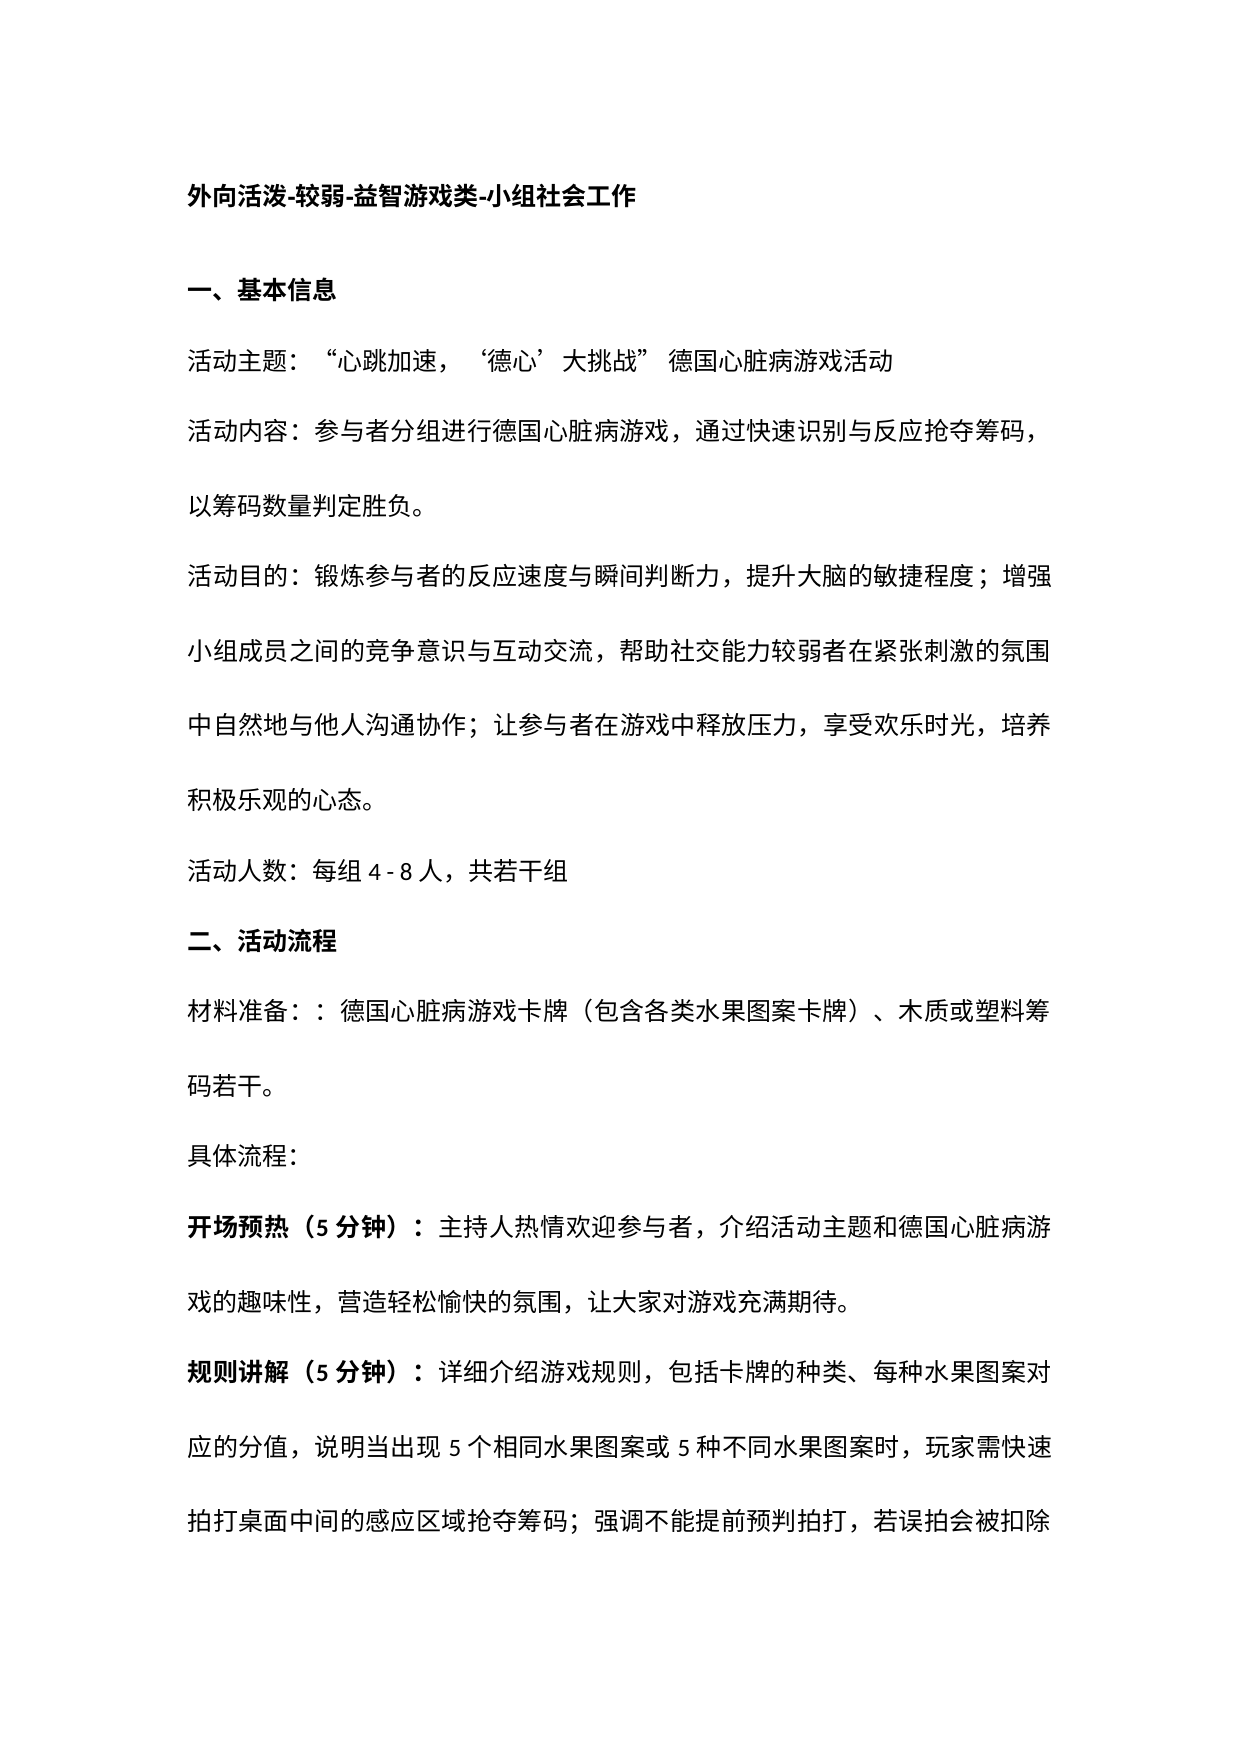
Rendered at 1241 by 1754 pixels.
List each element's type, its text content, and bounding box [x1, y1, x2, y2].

text 材料准备：：德国心脏病游戏卡牌（包含各类水果图案卡牌）、木质或塑料筹码若干。 [187, 977, 1053, 1117]
text 活动目的：锻炼参与者的反应速度与瞬间判断力，提升大脑的敏捷程度；增强小组成员之间的竞争意识与互动交流，帮助社交能力较弱者在紧张刺激的氛围中自然地与他人沟通协作；让参与者在游戏中释放压力，享受欢乐时光，培养积极乐观的心态。 [187, 542, 1053, 831]
text 一、基本信息 [187, 256, 1053, 321]
text 活动人数：每组 4 - 8 人，共若干组 [187, 837, 1053, 902]
text 活动主题：“心跳加速，‘德心’大挑战” 德国心脏病游戏活动 [187, 327, 1053, 392]
text 开场预热（5 分钟）：主持人热情欢迎参与者，介绍活动主题和德国心脏病游戏的趣味性，营造轻松愉快的氛围，让大家对游戏充满期待。 [187, 1193, 1053, 1333]
text 具体流程： [187, 1122, 1053, 1187]
subtitle 外向活泼-较弱-益智游戏类-小组社会工作 [187, 162, 1053, 227]
text 二、活动流程 [187, 907, 1053, 972]
text 活动内容：参与者分组进行德国心脏病游戏，通过快速识别与反应抢夺筹码，以筹码数量判定胜负。 [187, 397, 1053, 537]
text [187, 1338, 1053, 1552]
